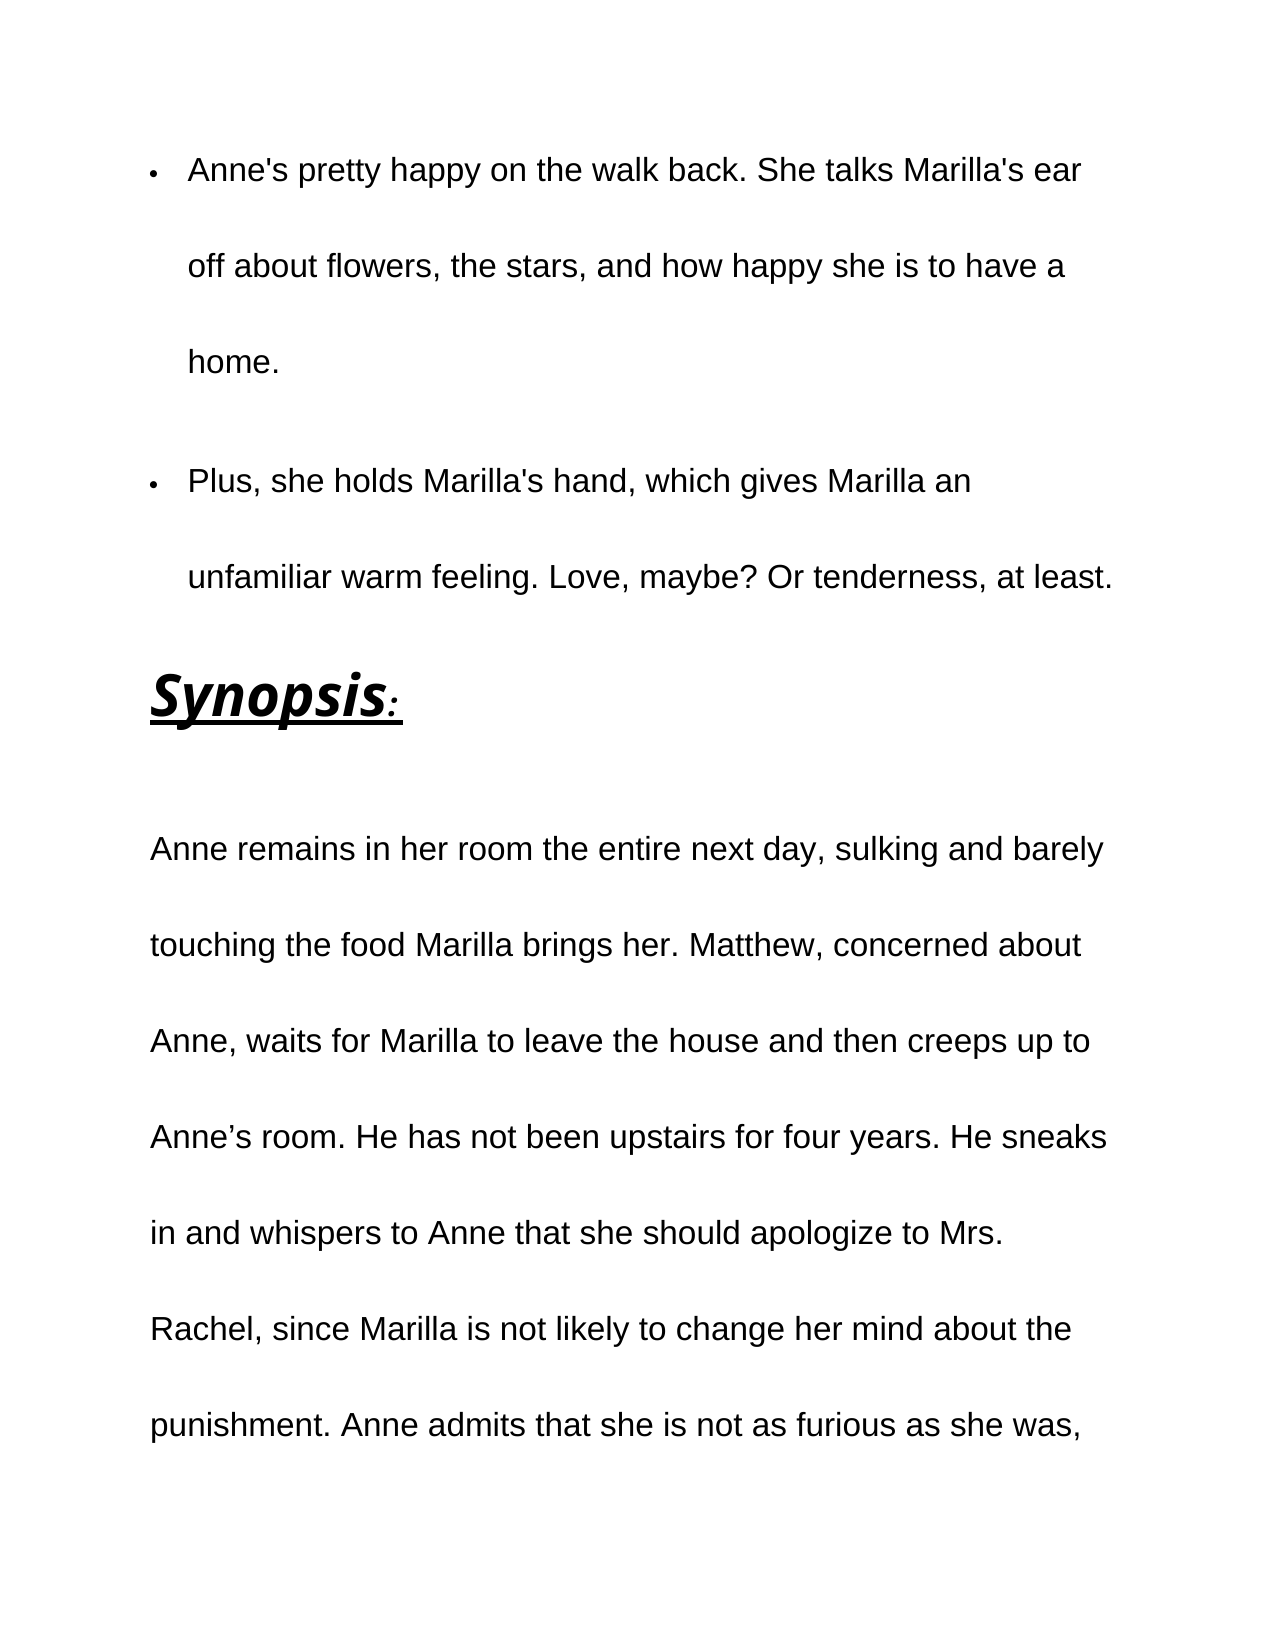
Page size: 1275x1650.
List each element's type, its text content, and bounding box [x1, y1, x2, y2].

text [150, 829, 1125, 1444]
text Synopsis: [150, 654, 1125, 733]
list Plus, she holds Marilla's hand, which gives Marilla an unfamiliar warm feeling. Love, maybe? Or tenderness, at least. [150, 462, 1125, 596]
list Anne's pretty happy on the walk back. She talks Marilla's ear off about flowers, the stars, and how happy she is to have a home. [150, 150, 1125, 381]
